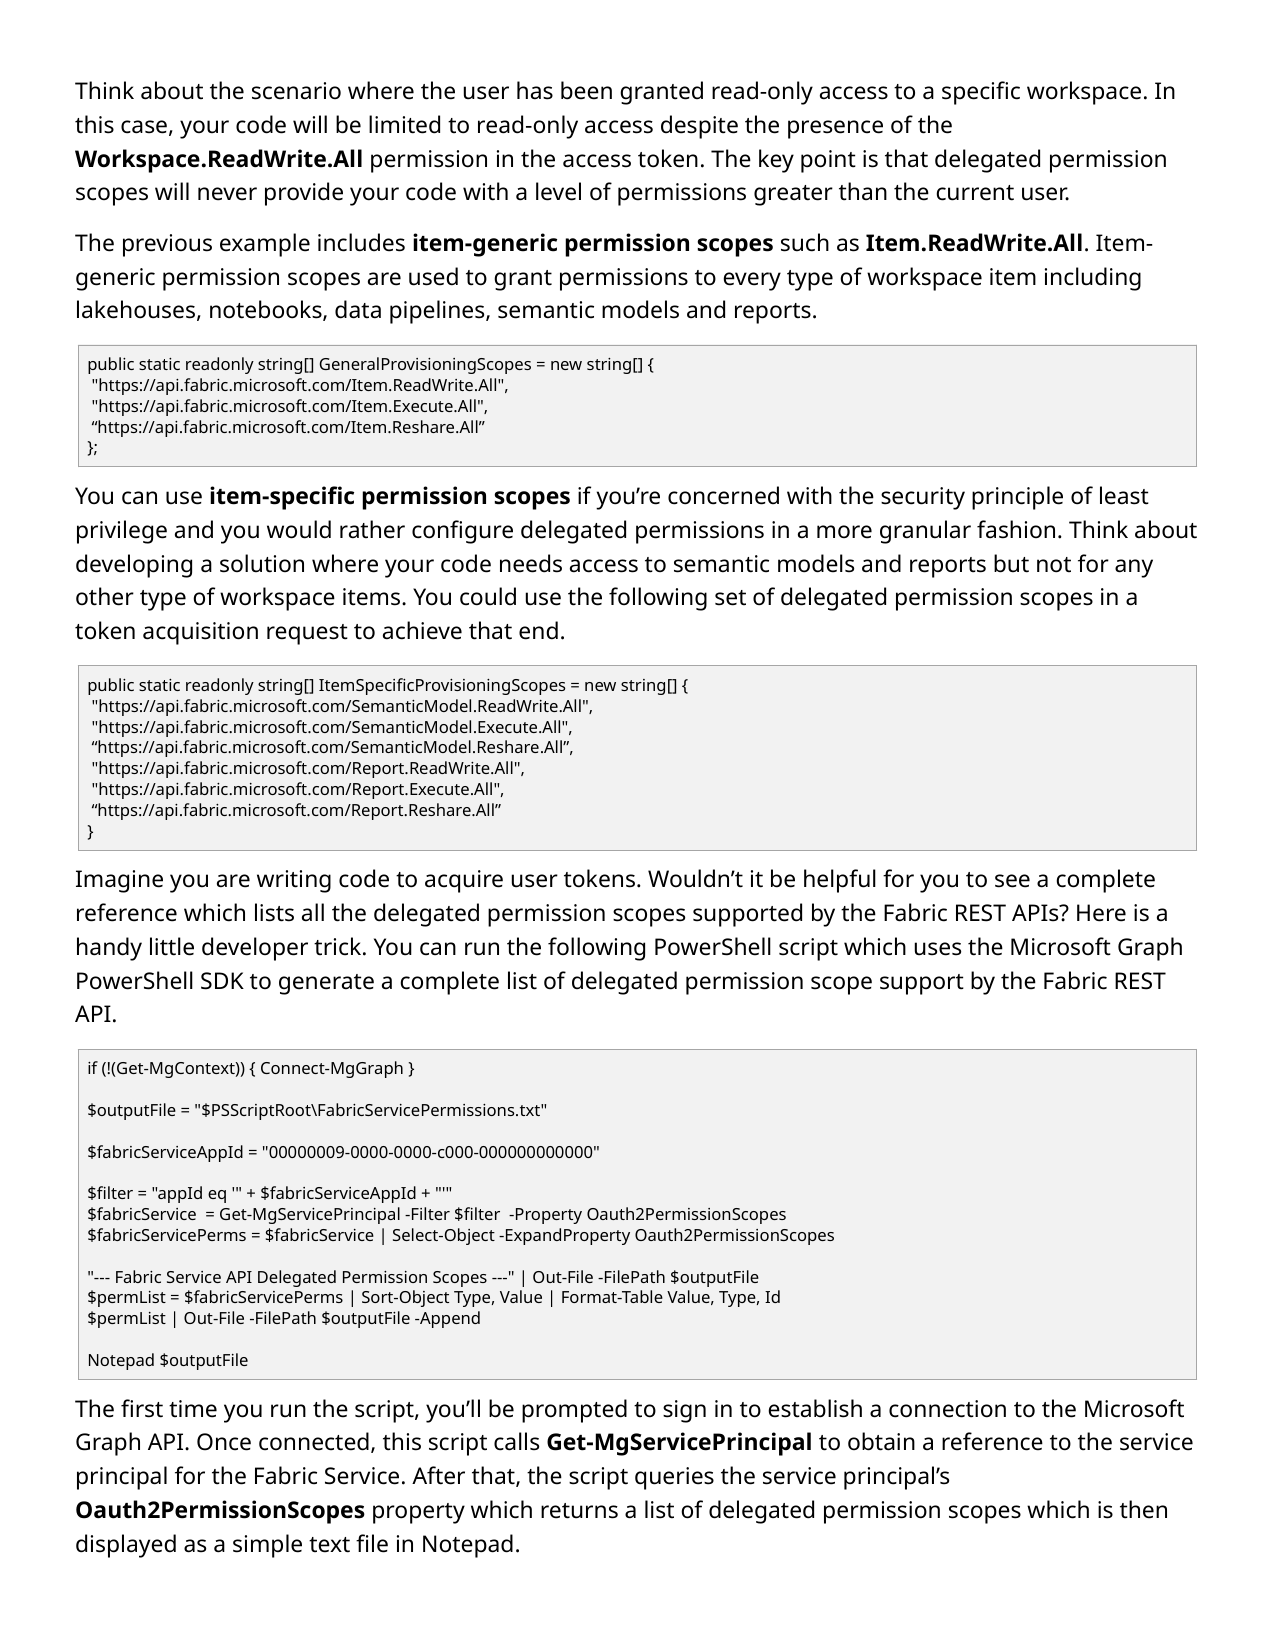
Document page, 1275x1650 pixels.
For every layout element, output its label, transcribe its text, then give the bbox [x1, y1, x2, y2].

list “https://api.fabric.microsoft.com/Report.Reshare.All” [79, 790, 1196, 811]
list “https://api.fabric.microsoft.com/Item.Reshare.All” [79, 407, 1196, 428]
text Imagine you are writing code to acquire user tokens. Wouldn’t it be helpful for you to see a complete reference which lists all the delegated permission scopes supported by the Fabric REST APIs? Here is a handy little developer trick. You can run the following PowerShell script which uses the Microsoft Graph PowerShell SDK to generate a complete list of delegated permission scope support by the Fabric REST API. [75, 863, 1200, 1029]
text The first time you run the script, you’ll be prompted to sign in to establish a connection to the Microsoft Graph API. Once connected, this script calls Get-MgServicePrincipal to obtain a reference to the service principal for the Fabric Service. After that, the script queries the service principal’s Oauth2PermissionScopes property which returns a list of delegated permission scopes which is then displayed as a simple text file in Notepad. [75, 1392, 1200, 1559]
list "https://api.fabric.microsoft.com/SemanticModel.Execute.All", [79, 707, 1196, 728]
list "https://api.fabric.microsoft.com/Report.Execute.All", [79, 769, 1196, 790]
text You can use item-specific permission scopes if you’re concerned with the security principle of least privilege and you would rather configure delegated permissions in a more granular fashion. Think about developing a solution where your code needs access to semantic models and reports but not for any other type of workspace items. You could use the following set of delegated permission scopes in a token acquisition request to achieve that end. [75, 480, 1200, 646]
list public static readonly string[] ItemSpecificProvisioningScopes = new string[] { [79, 666, 1196, 686]
list public static readonly string[] GeneralProvisioningScopes = new string[] { [79, 346, 1196, 365]
list “https://api.fabric.microsoft.com/SemanticModel.Reshare.All”, [79, 728, 1196, 749]
list $filter = "appId eq '" + $fabricServiceAppId + "'" [79, 1174, 1196, 1194]
list Notepad $outputFile [79, 1340, 1196, 1379]
list $permList = $fabricServicePerms | Sort-Object Type, Value | Format-Table Value, Type, Id [79, 1278, 1196, 1299]
list $fabricServiceAppId = "00000009-0000-0000-c000-000000000000" [79, 1132, 1196, 1153]
list "https://api.fabric.microsoft.com/SemanticModel.ReadWrite.All", [79, 686, 1196, 707]
list $outputFile = "$PSScriptRoot\FabricServicePermissions.txt" [79, 1090, 1196, 1111]
list "--- Fabric Service API Delegated Permission Scopes ---" | Out-File -FilePath $outputFile [79, 1257, 1196, 1278]
text The previous example includes item-generic permission scopes such as Item.ReadWrite.All. Item-generic permission scopes are used to grant permissions to every type of workspace item including lakehouses, notebooks, data pipelines, semantic models and reports. [75, 227, 1200, 325]
list } [79, 811, 1196, 850]
list }; [79, 428, 1196, 466]
list "https://api.fabric.microsoft.com/Item.Execute.All", [79, 386, 1196, 407]
list "https://api.fabric.microsoft.com/Item.ReadWrite.All", [79, 365, 1196, 386]
list $permList | Out-File -FilePath $outputFile -Append [79, 1299, 1196, 1319]
list $fabricService = Get-MgServicePrincipal -Filter $filter -Property Oauth2PermissionScopes [79, 1194, 1196, 1215]
list "https://api.fabric.microsoft.com/Report.ReadWrite.All", [79, 749, 1196, 769]
list $fabricServicePerms = $fabricService | Select-Object -ExpandProperty Oauth2PermissionScopes [79, 1215, 1196, 1236]
text Think about the scenario where the user has been granted read-only access to a specific workspace. In this case, your code will be limited to read-only access despite the presence of the Workspace.ReadWrite.All permission in the access token. The key point is that delegated permission scopes will never provide your code with a level of permissions greater than the current user. [75, 75, 1200, 207]
list if (!(Get-MgContext)) { Connect-MgGraph } [79, 1050, 1196, 1069]
